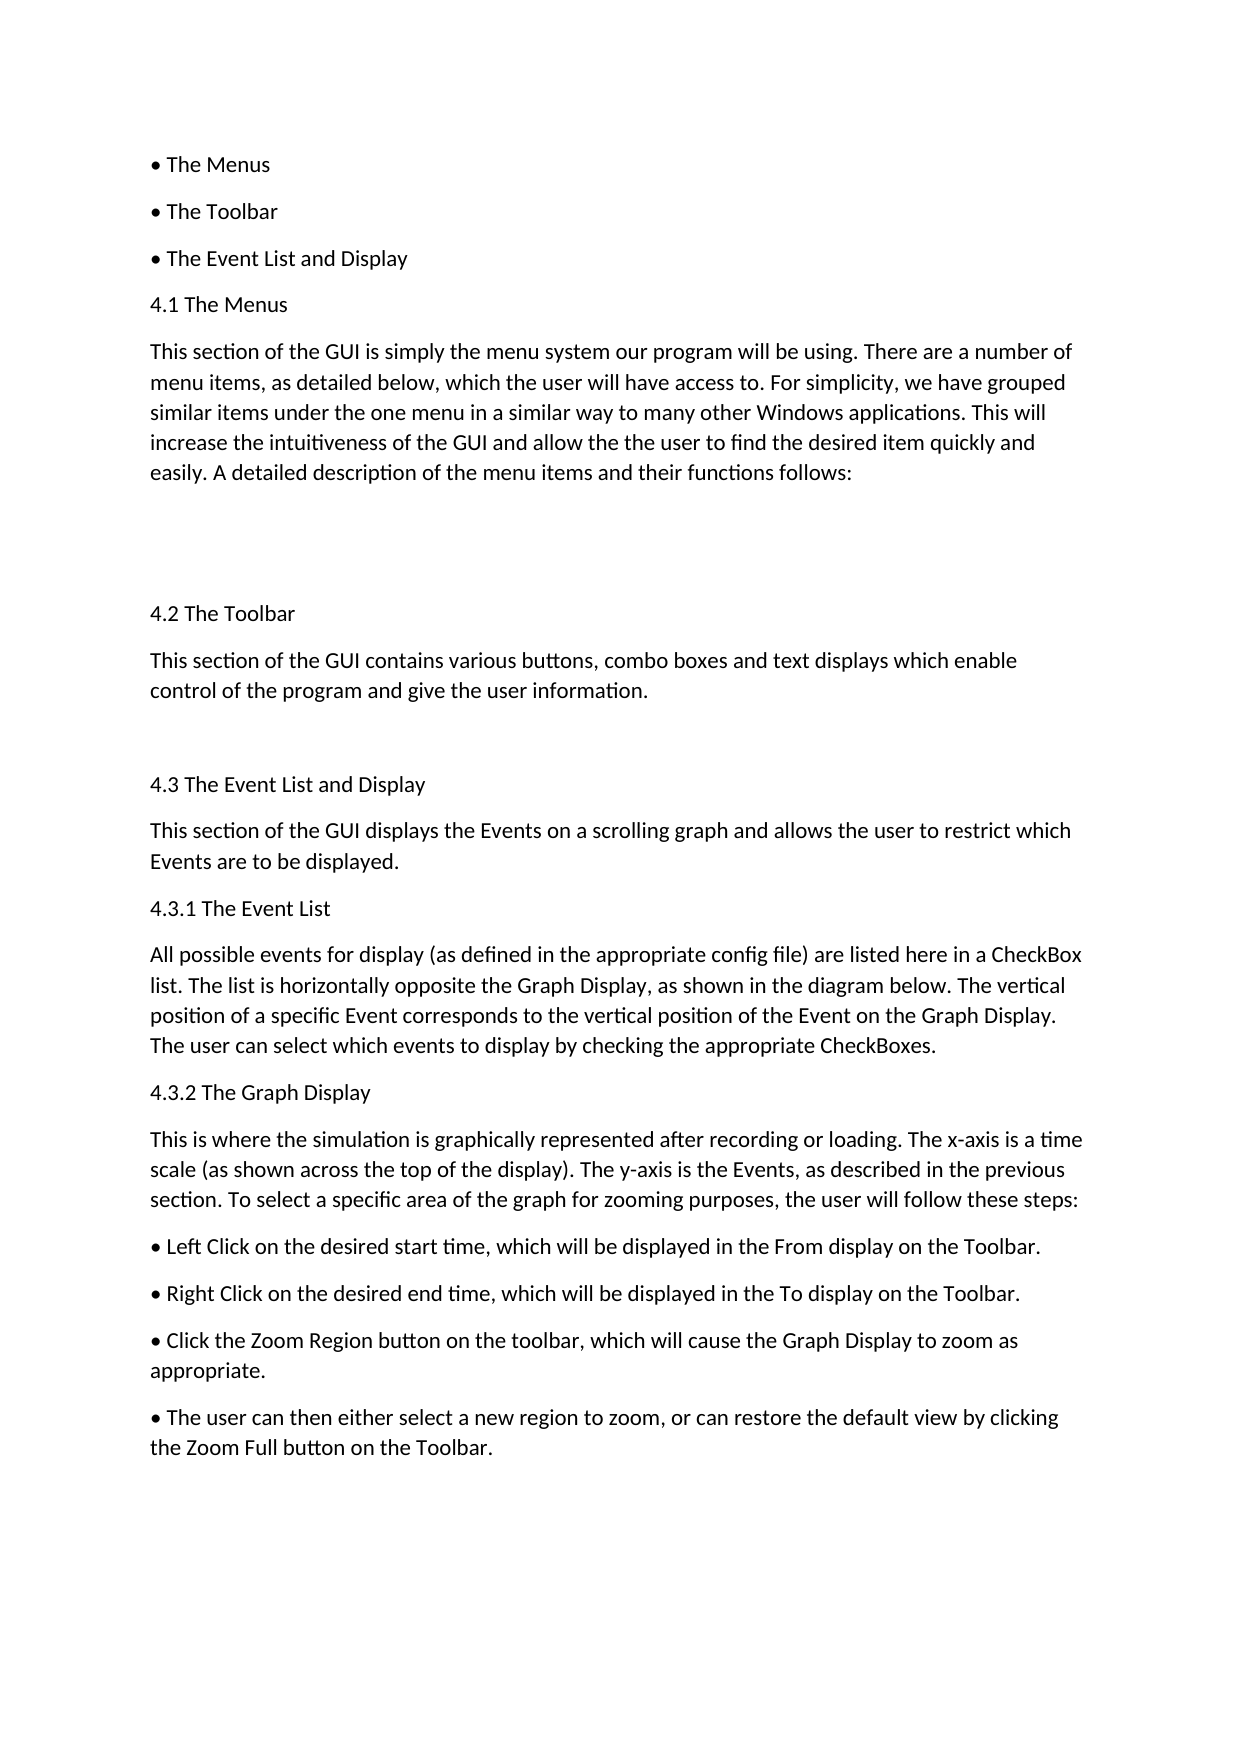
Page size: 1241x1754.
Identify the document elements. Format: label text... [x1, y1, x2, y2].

text • The user can then either select a new region to zoom, or can restore the default view by clicking the Zoom Full button on the Toolbar. [150, 1403, 1090, 1461]
text This section of the GUI displays the Events on a scrolling graph and allows the user to restrict which Events are to be displayed. [150, 817, 1090, 875]
text This section of the GUI is simply the menu system our program will be using. There are a number of menu items, as detailed below, which the user will have access to. For simplicity, we have grouped similar items under the one menu in a similar way to many other Windows applications. This will increase the intuitiveness of the GUI and allow the the user to ﬁnd the desired item quickly and easily. A detailed description of the menu items and their functions follows: [150, 337, 1090, 486]
text All possible events for display (as deﬁned in the appropriate conﬁg ﬁle) are listed here in a CheckBox list. The list is horizontally opposite the Graph Display, as shown in the diagram below. The vertical position of a speciﬁc Event corresponds to the vertical position of the Event on the Graph Display. The user can select which events to display by checking the appropriate CheckBoxes. [150, 941, 1090, 1059]
text This section of the GUI contains various buttons, combo boxes and text displays which enable control of the program and give the user information. [150, 646, 1090, 704]
text 4.2 The Toolbar [150, 599, 1090, 627]
text • Click the Zoom Region button on the toolbar, which will cause the Graph Display to zoom as appropriate. [150, 1326, 1090, 1384]
text • Left Click on the desired start time, which will be displayed in the From display on the Toolbar. [150, 1232, 1090, 1260]
text 4.3 The Event List and Display [150, 770, 1090, 798]
text This is where the simulation is graphically represented after recording or loading. The x-axis is a time scale (as shown across the top of the display). The y-axis is the Events, as described in the previous section. To select a speciﬁc area of the graph for zooming purposes, the user will follow these steps: [150, 1125, 1090, 1213]
text • The Event List and Display [150, 244, 1090, 272]
text 4.1 The Menus [150, 291, 1090, 319]
text • The Menus [150, 150, 1090, 178]
text 4.3.2 The Graph Display [150, 1078, 1090, 1106]
text • The Toolbar [150, 197, 1090, 225]
text • Right Click on the desired end time, which will be displayed in the To display on the Toolbar. [150, 1279, 1090, 1307]
text 4.3.1 The Event List [150, 894, 1090, 922]
